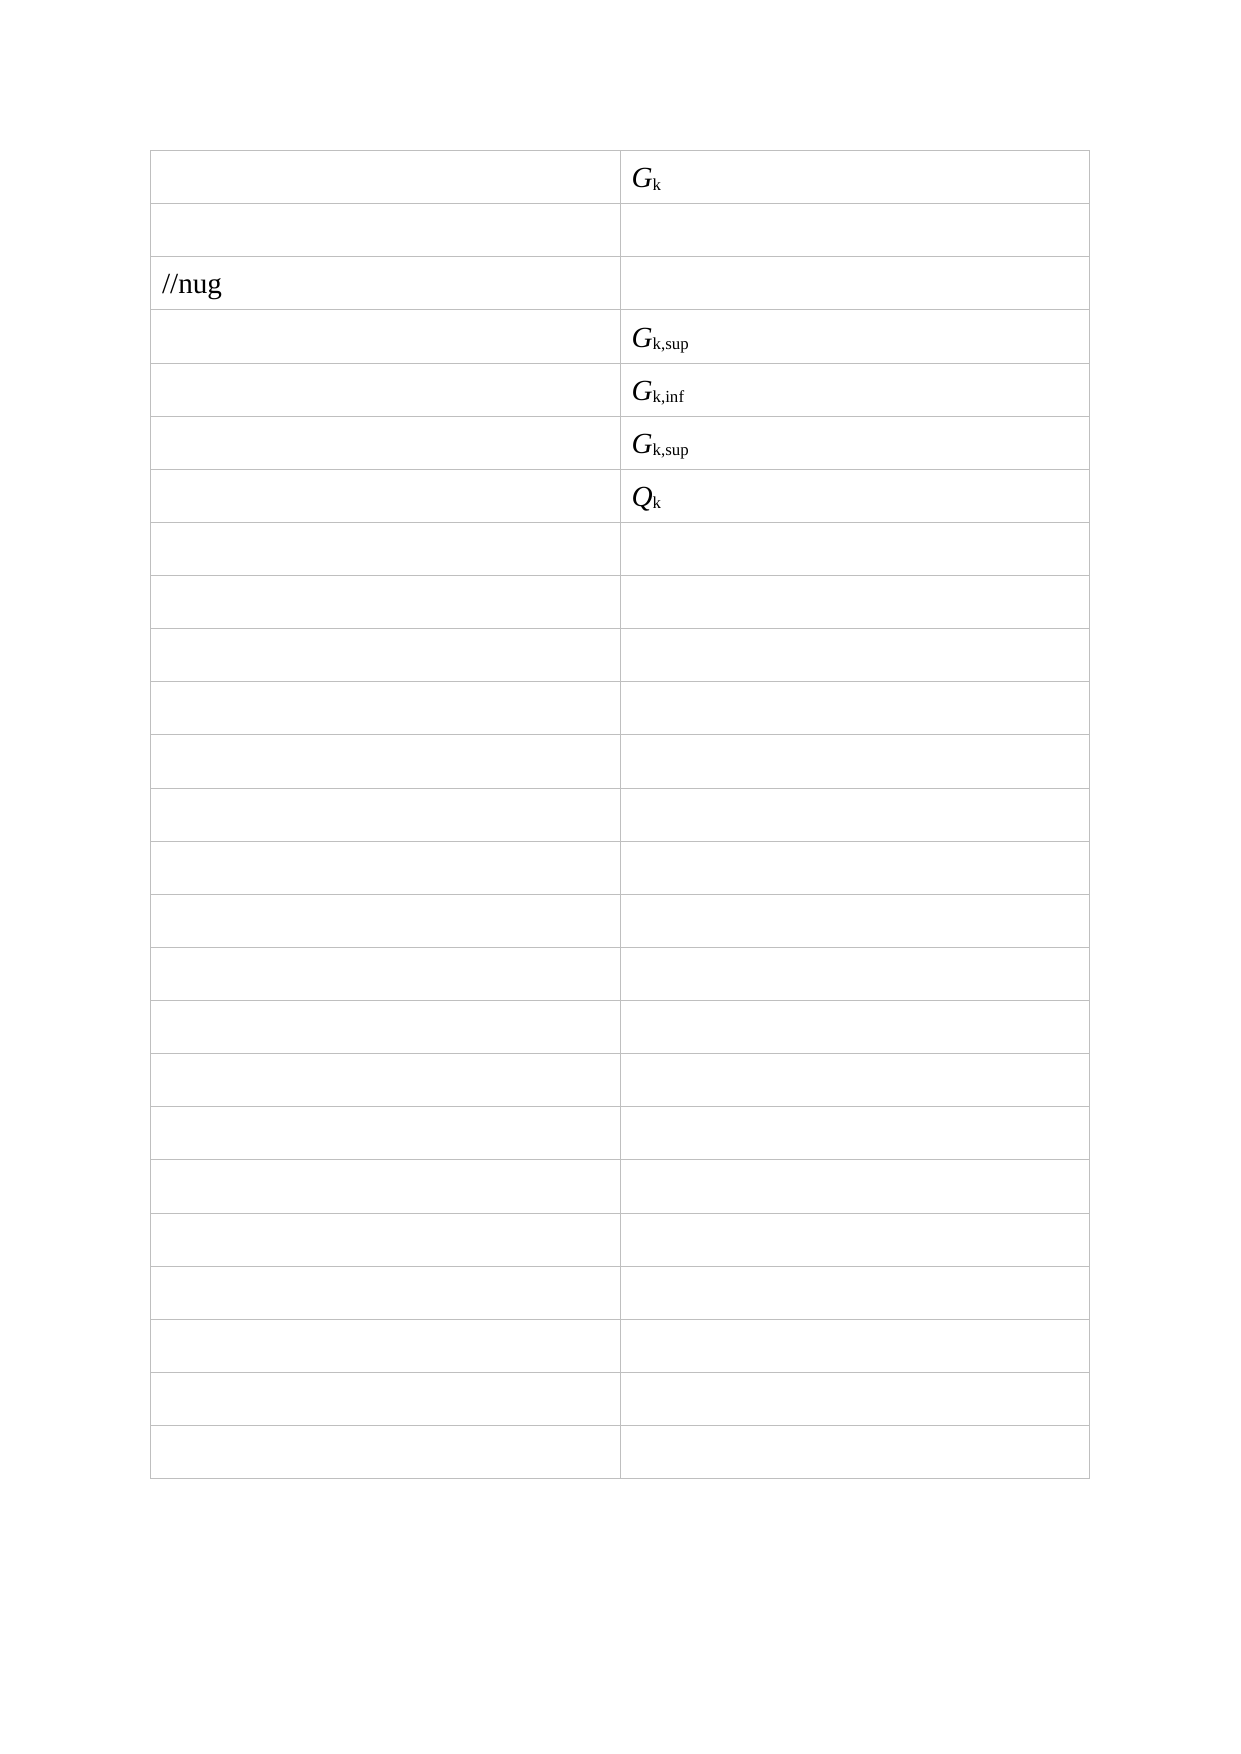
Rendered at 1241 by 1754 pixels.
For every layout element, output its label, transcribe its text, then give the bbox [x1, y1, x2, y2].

table_cell [621, 1426, 1089, 1478]
table_cell [621, 1107, 1089, 1159]
table_cell [151, 310, 620, 362]
table_cell [621, 1214, 1089, 1266]
table_cell [621, 629, 1089, 681]
table_cell [621, 576, 1089, 628]
table_cell [151, 1373, 620, 1425]
table_cell Gk,sup [621, 417, 1089, 469]
table_cell [621, 948, 1089, 1000]
table_cell [621, 1267, 1089, 1319]
table_cell [151, 1426, 620, 1478]
table_cell [621, 1054, 1089, 1106]
table_cell [151, 1107, 620, 1159]
table_cell [151, 1160, 620, 1212]
table_cell [621, 1160, 1089, 1212]
table_cell [151, 1320, 620, 1372]
table_cell [151, 682, 620, 734]
table_cell [621, 1373, 1089, 1425]
table_cell Qk [621, 470, 1089, 522]
table_header [151, 151, 620, 203]
table_cell [621, 842, 1089, 894]
table_cell Gk,sup [621, 310, 1089, 362]
table_cell [151, 204, 620, 256]
table_cell [151, 1054, 620, 1106]
table_cell [621, 523, 1089, 575]
table_cell [151, 523, 620, 575]
table_cell [151, 629, 620, 681]
table_cell [151, 895, 620, 947]
table_cell [151, 842, 620, 894]
table_cell [621, 1320, 1089, 1372]
table_cell [151, 417, 620, 469]
table_cell [151, 1267, 620, 1319]
table_cell [621, 895, 1089, 947]
table_cell [151, 364, 620, 416]
table_cell //nug [151, 257, 620, 309]
table_cell [621, 204, 1089, 256]
table_cell [621, 257, 1089, 309]
table_header Gk [621, 151, 1089, 203]
table_cell [621, 789, 1089, 841]
table_cell Gk,inf [621, 364, 1089, 416]
table_cell [151, 576, 620, 628]
table_cell [621, 735, 1089, 787]
table_cell [151, 735, 620, 787]
table_cell [151, 470, 620, 522]
table_cell [621, 1001, 1089, 1053]
table_cell [151, 1001, 620, 1053]
table_cell [621, 682, 1089, 734]
table_cell [151, 1214, 620, 1266]
table_cell [151, 789, 620, 841]
table_cell [151, 948, 620, 1000]
